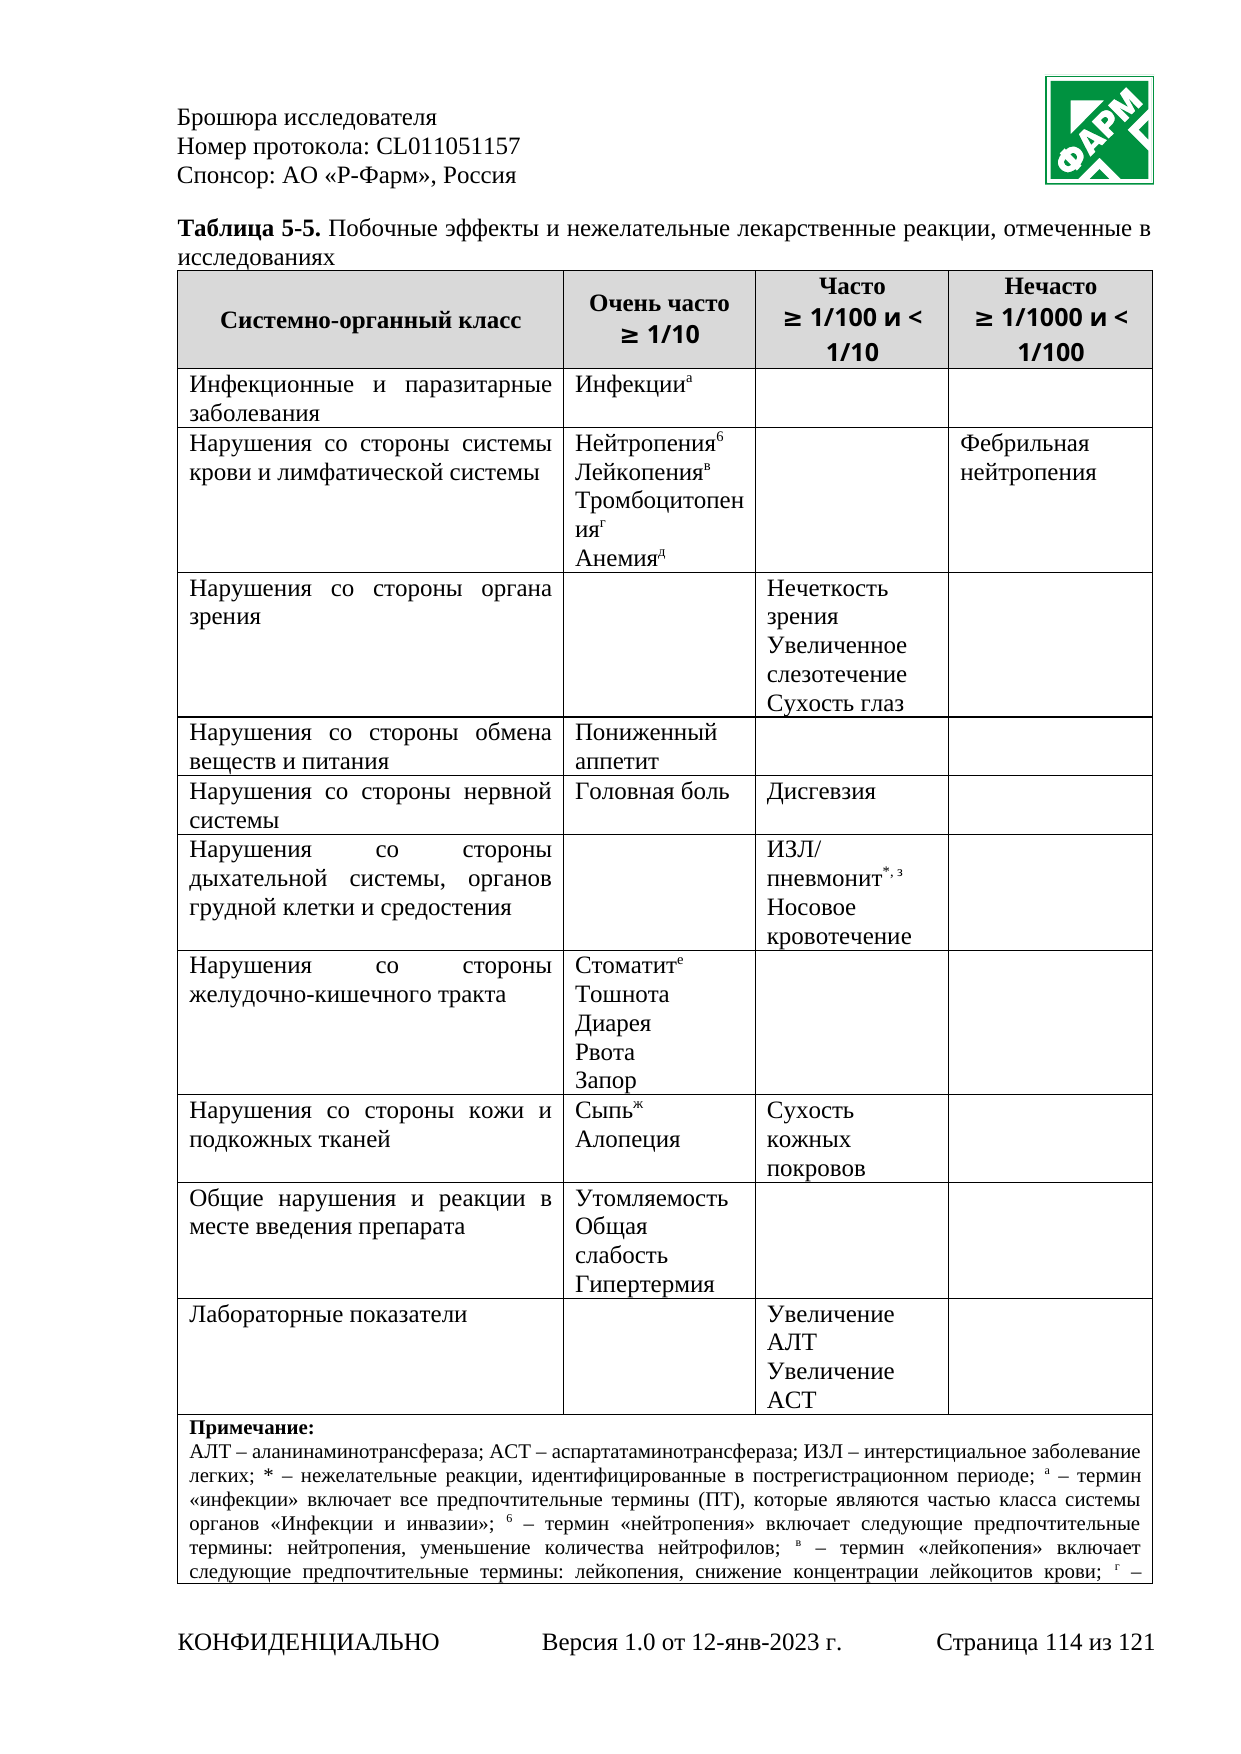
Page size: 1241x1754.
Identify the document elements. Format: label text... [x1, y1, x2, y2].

table_cell [949, 1095, 1152, 1182]
table_cell Нарушения со стороны системы крови и лимфатической системы [178, 428, 563, 572]
table_header Нечасто [949, 271, 1152, 368]
table_cell Нарушения со стороны нервной системы [178, 776, 563, 833]
table_cell Головная боль [564, 776, 755, 833]
table_cell [756, 1183, 948, 1298]
table_cell [949, 951, 1152, 1094]
table_cell [564, 835, 755, 949]
table_cell [756, 369, 948, 427]
table_cell ИЗЛ/пневмонит*, з Носовое кровотечение [756, 835, 948, 949]
table_cell [756, 718, 948, 775]
table_cell Инфекционные и паразитарные заболевания [178, 369, 563, 427]
table_cell Инфекцииа [564, 369, 755, 427]
table_cell Лабораторные показатели [178, 1299, 563, 1414]
table_cell Сухость кожных покровов [756, 1095, 948, 1182]
table_cell Дисгевзия [756, 776, 948, 833]
table_cell [949, 835, 1152, 949]
table_cell Стоматите Тошнота Диарея Рвота Запор [564, 951, 755, 1094]
table_cell [564, 1299, 755, 1414]
table_cell Нарушения со стороны кожи и подкожных тканей [178, 1095, 563, 1182]
table_header Системно-органный класс [178, 271, 563, 368]
table_header Очень часто [564, 271, 755, 368]
table_cell [949, 1183, 1152, 1298]
table_header Часто [756, 271, 948, 368]
table_cell Увеличение АЛТ Увеличение ACT [756, 1299, 948, 1414]
table_cell [564, 573, 755, 716]
table_cell Нечеткость зрения Увеличенное слезотечение Сухость глаз [756, 573, 948, 716]
text Таблица 5-5. Побочные эффекты и нежелательные лекарственные реакции, отмеченные в исследованиях [177, 213, 1152, 270]
table_cell [949, 776, 1152, 833]
table_cell [756, 428, 948, 572]
table_cell [756, 951, 948, 1094]
table_cell Нарушения со стороны желудочно-кишечного тракта [178, 951, 563, 1094]
table_cell Фебрильная нейтропения [949, 428, 1152, 572]
table_cell [949, 1299, 1152, 1414]
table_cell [178, 1415, 1152, 1583]
table_cell [949, 369, 1152, 427]
table_cell [949, 573, 1152, 716]
table_cell Утомляемость Общая слабость Гипертермия [564, 1183, 755, 1298]
table_cell Нейтропения6 Лейкопенияв Тромбоцитопенияг Анемияд [564, 428, 755, 572]
table_cell Пониженный аппетит [564, 718, 755, 775]
table_cell [949, 718, 1152, 775]
table_cell Нарушения со стороны дыхательной системы, органов грудной клетки и средостения [178, 835, 563, 949]
table_cell Нарушения со стороны обмена веществ и питания [178, 718, 563, 775]
table_cell Нарушения со стороны органа зрения [178, 573, 563, 716]
table_cell Сыпьж Алопеция [564, 1095, 755, 1182]
table_cell Общие нарушения и реакции в месте введения препарата [178, 1183, 563, 1298]
